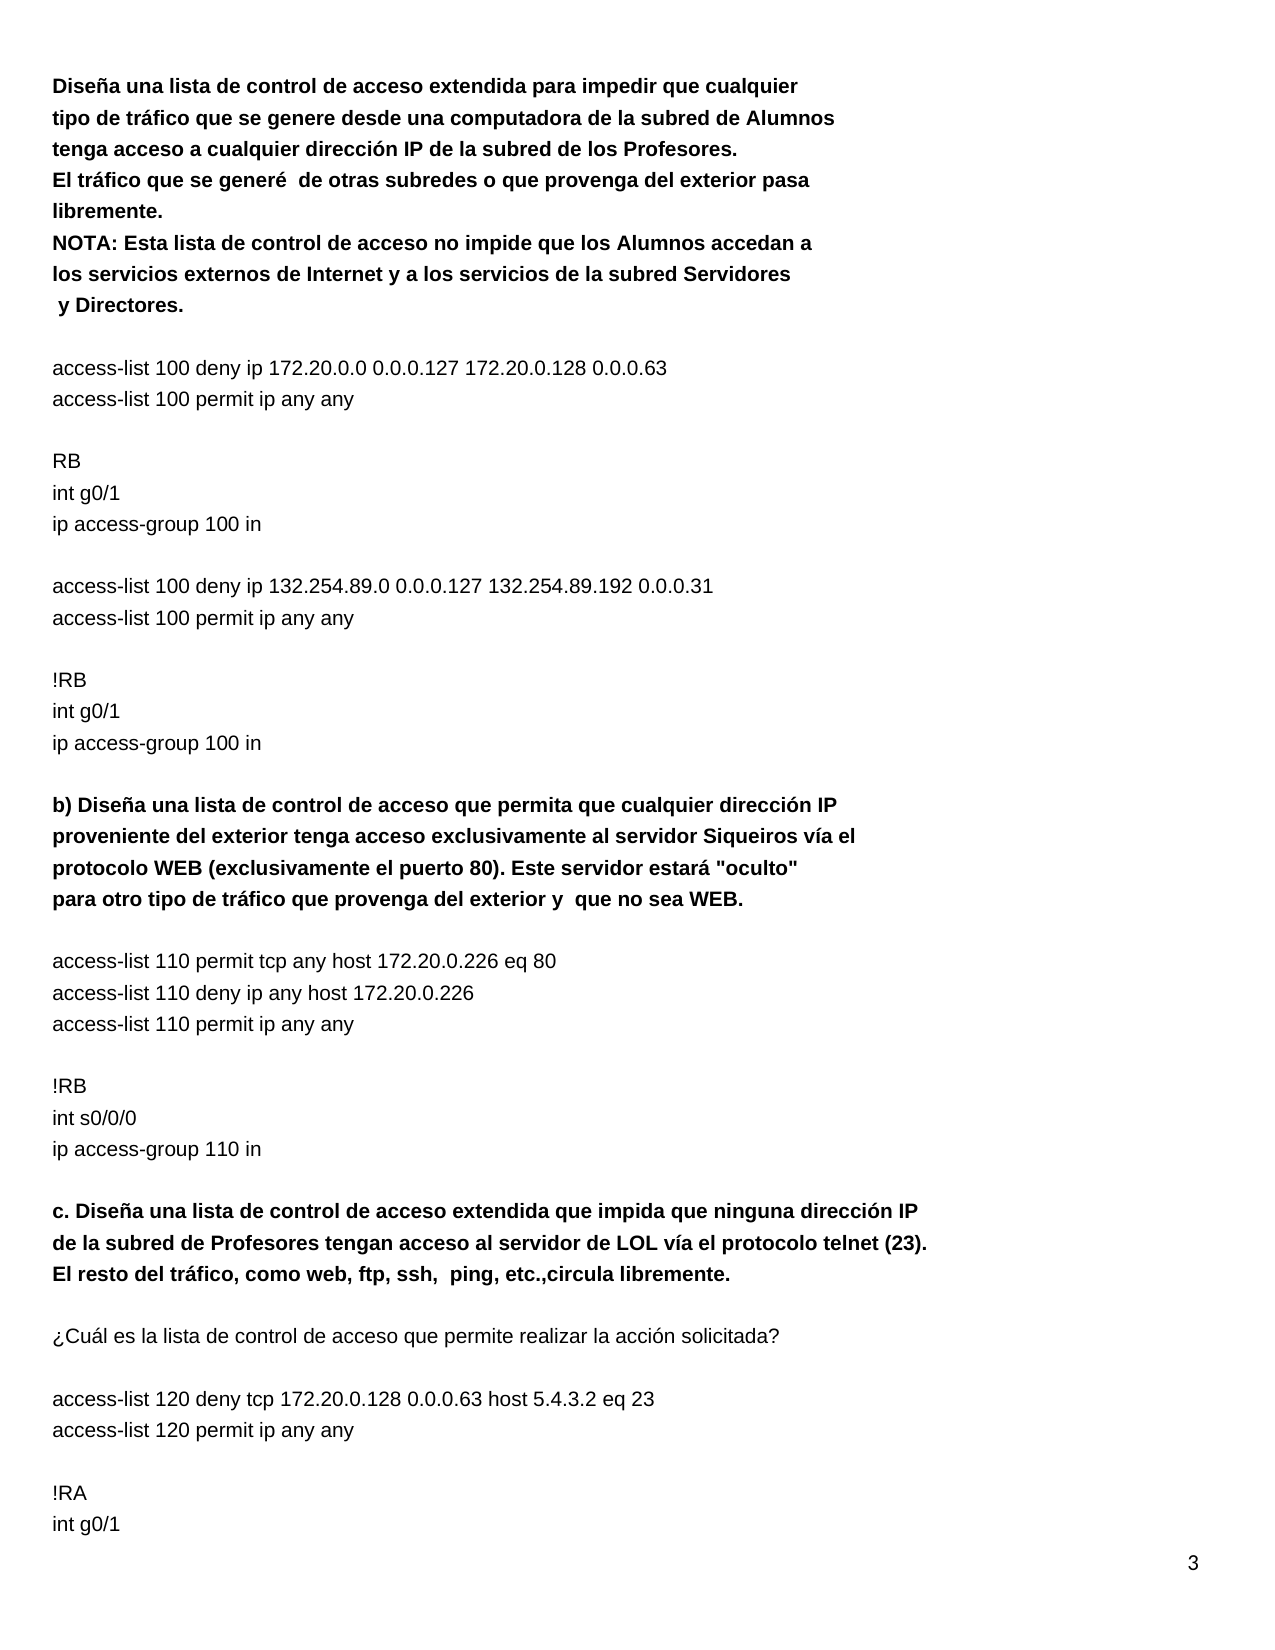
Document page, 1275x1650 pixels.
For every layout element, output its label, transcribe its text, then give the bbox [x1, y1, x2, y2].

text RB [52, 444, 1208, 475]
text access-list 100 deny ip 172.20.0.0 0.0.0.127 172.20.0.128 0.0.0.63 [52, 350, 1208, 381]
text access-list 110 deny ip any host 172.20.0.226 [52, 975, 1208, 1006]
text NOTA: Esta lista de control de acceso no impide que los Alumnos accedan a [52, 225, 1208, 256]
text de la subred de Profesores tengan acceso al servidor de LOL vía el protocolo telnet (23). [52, 1225, 1208, 1256]
text a) Diseña una lista de control de acceso extendida para impedir que cualquier [52, 69, 1208, 100]
text access-list 100 permit ip any any [52, 381, 1208, 412]
text access-list 120 deny tcp 172.20.0.128 0.0.0.63 host 5.4.3.2 eq 23 [52, 1381, 1208, 1412]
text y Directores. [52, 287, 1208, 319]
text El resto del tráfico, como web, ftp, ssh, ping, etc.,circula libremente. [52, 1256, 1208, 1287]
text los servicios externos de Internet y a los servicios de la subred Servidores [52, 256, 1208, 287]
text c. Diseña una lista de control de acceso extendida que impida que ninguna dirección IP [52, 1194, 1208, 1225]
text ip access-group 100 in [52, 506, 1208, 537]
text ¿Cuál es la lista de control de acceso que permite realizar la acción solicitada? [52, 1319, 1208, 1350]
text access-list 120 permit ip any any [52, 1412, 1208, 1444]
text int g0/1 [52, 1506, 1208, 1537]
text libremente. [52, 194, 1208, 225]
text ip access-group 110 in [52, 1131, 1208, 1162]
text ip access-group 100 in [52, 725, 1208, 756]
text b) Diseña una lista de control de acceso que permita que cualquier dirección IP [52, 787, 1208, 819]
text access-list 110 permit ip any any [52, 1006, 1208, 1037]
text !RA [52, 1475, 1208, 1506]
text !RB [52, 1069, 1208, 1100]
text protocolo WEB (exclusivamente el puerto 80). Este servidor estará "oculto" [52, 850, 1208, 881]
text int g0/1 [52, 694, 1208, 725]
text access-list 100 deny ip 132.254.89.0 0.0.0.127 132.254.89.192 0.0.0.31 [52, 569, 1208, 600]
text access-list 110 permit tcp any host 172.20.0.226 eq 80 [52, 944, 1208, 975]
text para otro tipo de tráfico que provenga del exterior y que no sea WEB. [52, 881, 1208, 912]
text int g0/1 [52, 475, 1208, 506]
text access-list 100 permit ip any any [52, 600, 1208, 631]
text !RB [52, 662, 1208, 694]
text tipo de tráfico que se genere desde una computadora de la subred de Alumnos [52, 100, 1208, 131]
text int s0/0/0 [52, 1100, 1208, 1131]
text proveniente del exterior tenga acceso exclusivamente al servidor Siqueiros vía el [52, 819, 1208, 850]
text El tráfico que se generé de otras subredes o que provenga del exterior pasa [52, 162, 1208, 194]
text tenga acceso a cualquier dirección IP de la subred de los Profesores. [52, 131, 1208, 162]
